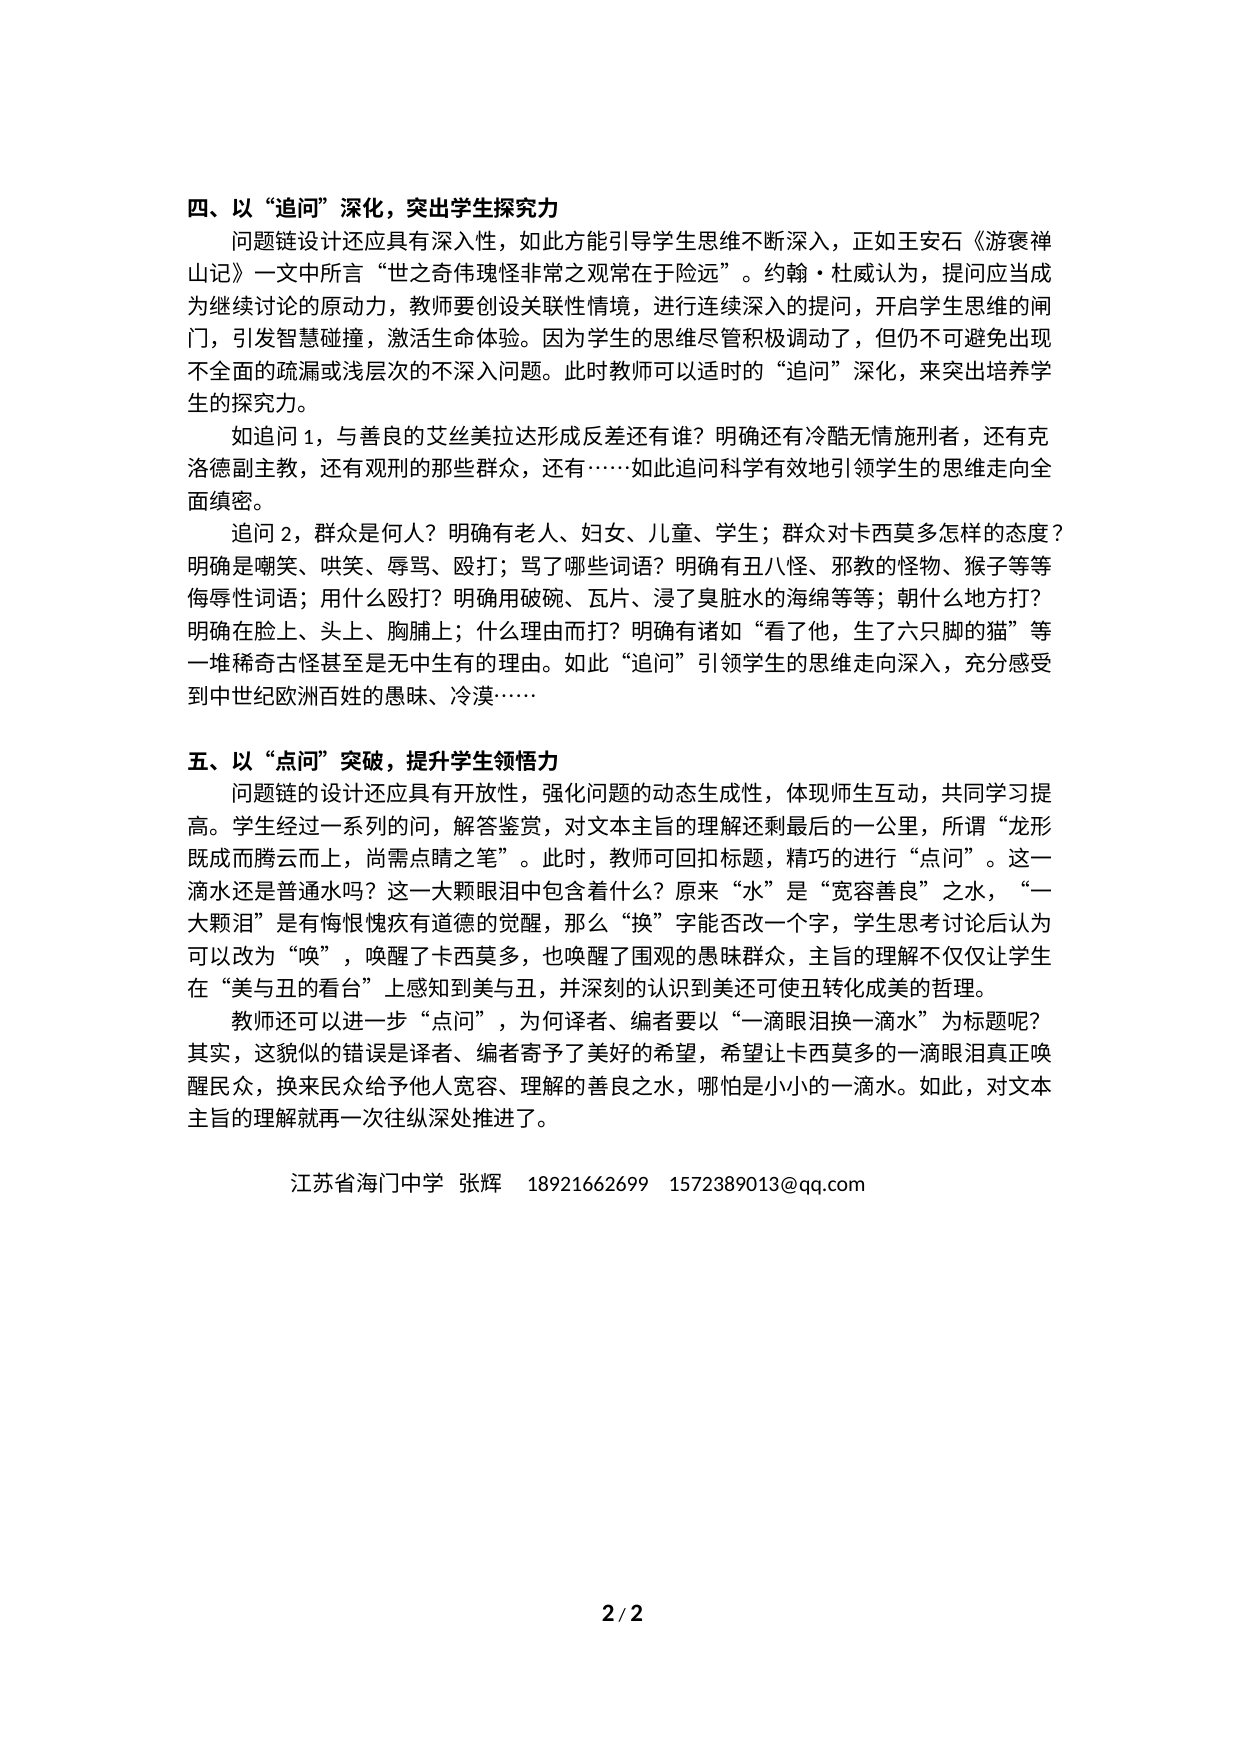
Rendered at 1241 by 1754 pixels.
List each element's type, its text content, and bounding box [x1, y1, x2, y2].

text 如追问1，与善良的艾丝美拉达形成反差还有谁？明确还有冷酷无情施刑者，还有克洛德副主教，还有观刑的那些群众，还有……如此追问科学有效地引领学生的思维走向全面缜密。 [187, 418, 1053, 516]
text 问题链设计还应具有深入性，如此方能引导学生思维不断深入，正如王安石《游褒禅山记》一文中所言“世之奇伟瑰怪非常之观常在于险远”。约翰•杜威认为，提问应当成为继续讨论的原动力，教师要创设关联性情境，进行连续深入的提问，开启学生思维的闸门，引发智慧碰撞，激活生命体验。因为学生的思维尽管积极调动了，但仍不可避免出现不全面的疏漏或浅层次的不深入问题。此时教师可以适时的“追问”深化，来突出培养学生的探究力。 [187, 223, 1053, 418]
text 教师还可以进一步“点问”，为何译者、编者要以“一滴眼泪换一滴水”为标题呢？其实，这貌似的错误是译者、编者寄予了美好的希望，希望让卡西莫多的一滴眼泪真正唤醒民众，换来民众给予他人宽容、理解的善良之水，哪怕是小小的一滴水。如此，对文本主旨的理解就再一次往纵深处推进了。 [187, 1003, 1053, 1133]
text 四、以“追问”深化，突出学生探究力 [187, 191, 1053, 223]
text 五、以“点问”突破，提升学生领悟力 [187, 743, 1053, 776]
text 问题链的设计还应具有开放性，强化问题的动态生成性，体现师生互动，共同学习提高。学生经过一系列的问，解答鉴赏，对文本主旨的理解还剩最后的一公里，所谓“龙形既成而腾云而上，尚需点睛之笔”。此时，教师可回扣标题，精巧的进行“点问”。这一滴水还是普通水吗？这一大颗眼泪中包含着什么？原来“水”是“宽容善良”之水，“一大颗泪”是有悔恨愧疚有道德的觉醒，那么“换”字能否改一个字，学生思考讨论后认为可以改为“唤”，唤醒了卡西莫多，也唤醒了围观的愚昧群众，主旨的理解不仅仅让学生在“美与丑的看台”上感知到美与丑，并深刻的认识到美还可使丑转化成美的哲理。 [187, 776, 1053, 1003]
text 追问2，群众是何人？明确有老人、妇女、儿童、学生；群众对卡西莫多怎样的态度？明确是嘲笑、哄笑、辱骂、殴打；骂了哪些词语？明确有丑八怪、邪教的怪物、猴子等等侮辱性词语；用什么殴打？明确用破碗、瓦片、浸了臭脏水的海绵等等；朝什么地方打？明确在脸上、头上、胸脯上；什么理由而打？明确有诸如“看了他，生了六只脚的猫”等一堆稀奇古怪甚至是无中生有的理由。如此“追问”引领学生的思维走向深入，充分感受到中世纪欧洲百姓的愚昧、冷漠…… [187, 516, 1053, 711]
text 江苏省海门中学 张辉 18921662699 1572389013@qq.com [187, 1166, 1053, 1198]
